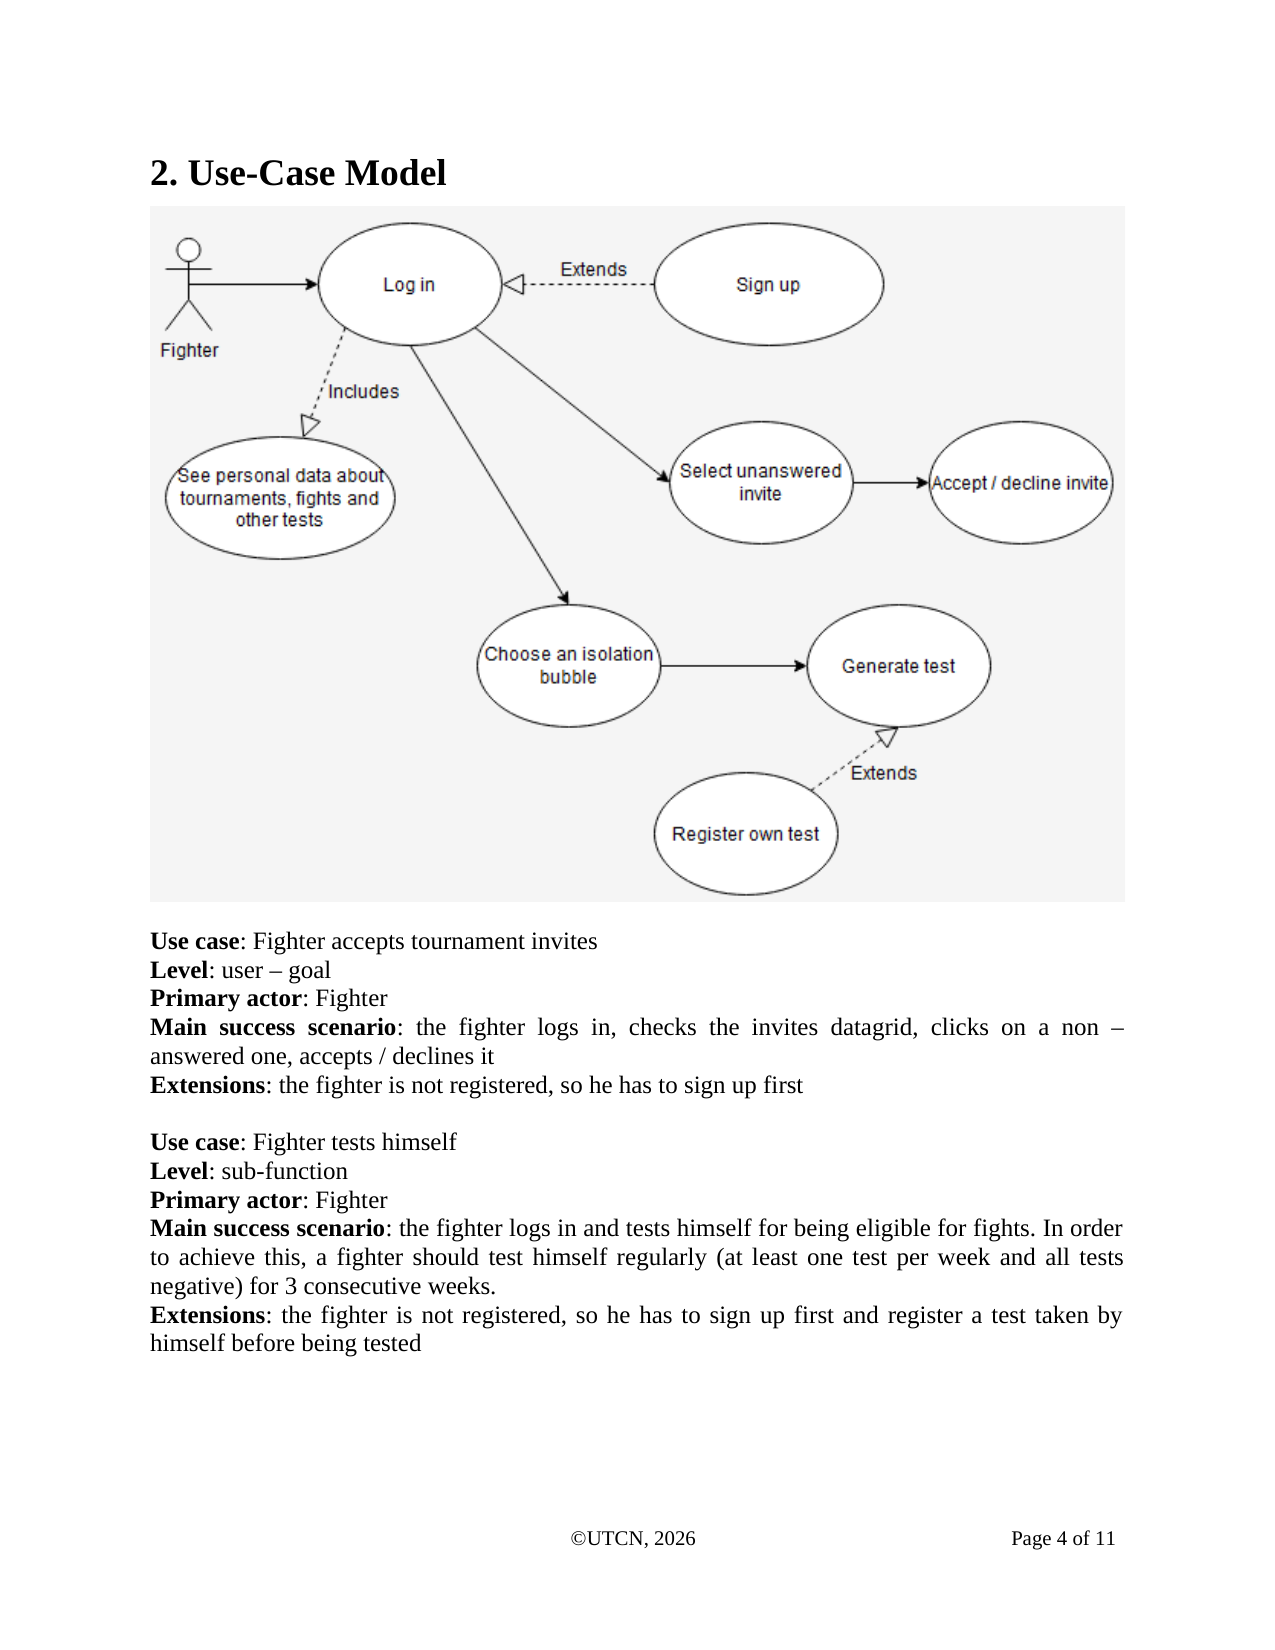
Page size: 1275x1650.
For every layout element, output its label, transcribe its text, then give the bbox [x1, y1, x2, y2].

text Level: sub-function [150, 1156, 1125, 1185]
title 2. Use-Case Model [150, 150, 1125, 193]
text Extensions: the fighter is not registered, so he has to sign up first [150, 1070, 1125, 1098]
text Extensions: the fighter is not registered, so he has to sign up first and register a test taken by himself before being tested [150, 1300, 1125, 1357]
text Use case: Fighter accepts tournament invites [150, 926, 1125, 955]
text Main success scenario: the fighter logs in and tests himself for being eligible for fights. In order to achieve this, a fighter should test himself regularly (at least one test per week and all tests negative) for 3 consecutive weeks. [150, 1213, 1125, 1300]
text Main success scenario: the fighter logs in, checks the invites datagrid, clicks on a non – answered one, accepts / declines it [150, 1012, 1125, 1070]
picture [150, 206, 1125, 902]
text Level: user – goal [150, 955, 1125, 983]
text Primary actor: Fighter [150, 1185, 1125, 1213]
text Primary actor: Fighter [150, 983, 1125, 1012]
text Use case: Fighter tests himself [150, 1127, 1125, 1156]
